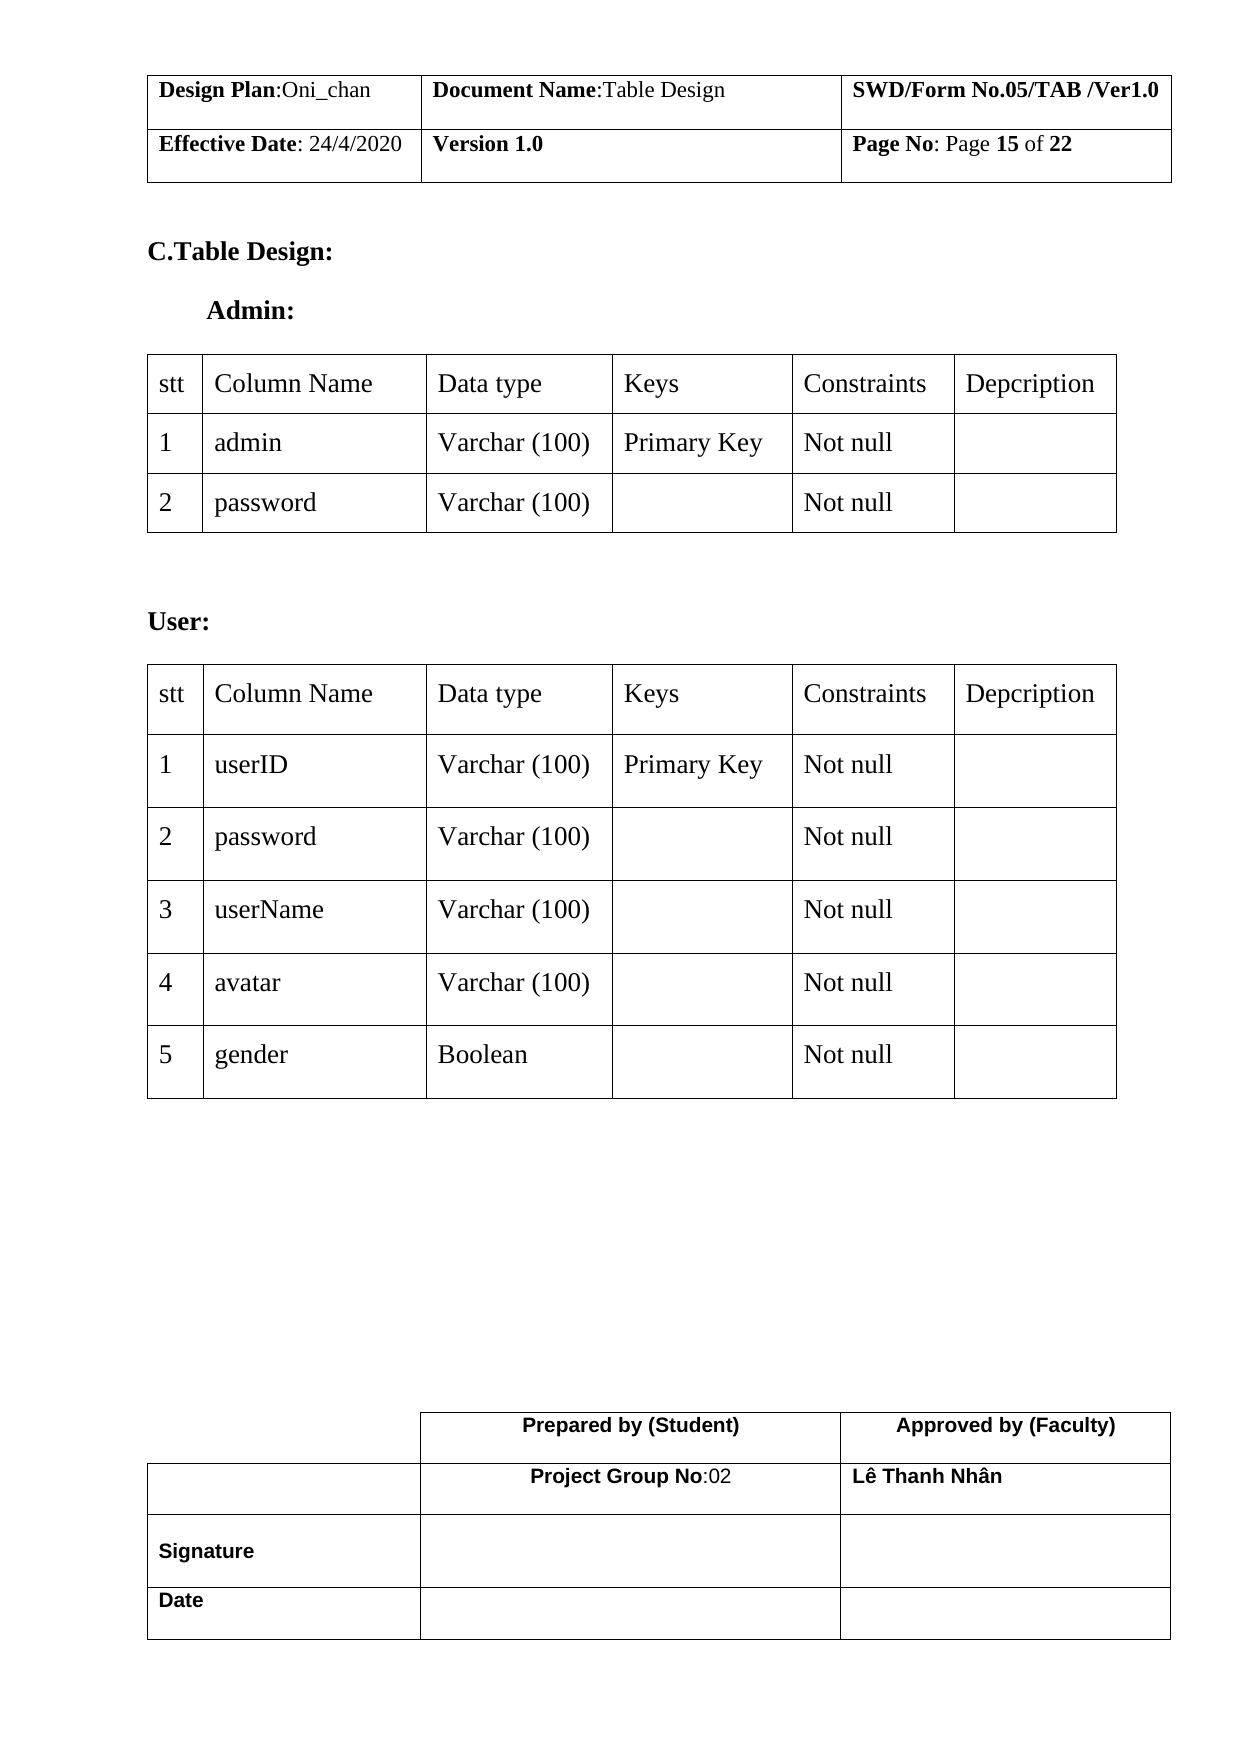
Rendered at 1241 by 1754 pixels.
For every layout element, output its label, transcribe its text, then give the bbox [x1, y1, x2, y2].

table_cell Not null [793, 808, 954, 880]
table_cell avatar [204, 954, 426, 1025]
table_header stt [148, 665, 203, 734]
table_header Data type [427, 355, 612, 413]
table_cell [955, 414, 1116, 472]
table_header stt [148, 355, 202, 413]
text User: [147, 605, 1093, 636]
table_cell [613, 474, 792, 532]
table_header Constraints [793, 665, 954, 734]
table_header Data type [427, 665, 612, 734]
table_cell Primary Key [613, 735, 792, 807]
table_cell [955, 954, 1116, 1025]
table_cell [613, 1026, 792, 1098]
table_cell 5 [148, 1026, 203, 1098]
table_header Column Name [203, 355, 426, 413]
table_cell [613, 808, 792, 880]
table_cell Not null [793, 474, 954, 532]
table_header Constraints [793, 355, 954, 413]
table_cell password [203, 474, 426, 532]
table_cell Varchar (100) [427, 954, 612, 1025]
table_header Depcription [955, 665, 1116, 734]
table_cell password [204, 808, 426, 880]
table_cell 1 [148, 414, 202, 472]
table_cell Not null [793, 414, 954, 472]
table_cell [955, 735, 1116, 807]
table_cell Varchar (100) [427, 881, 612, 952]
table_header Keys [613, 355, 792, 413]
table_cell userID [204, 735, 426, 807]
table_header Keys [613, 665, 792, 734]
table_cell 2 [148, 474, 202, 532]
table_cell [955, 881, 1116, 952]
table_cell Varchar (100) [427, 474, 612, 532]
table_cell [613, 881, 792, 952]
table_cell admin [203, 414, 426, 472]
table_cell Primary Key [613, 414, 792, 472]
table_cell Not null [793, 954, 954, 1025]
table_cell Varchar (100) [427, 735, 612, 807]
table_cell Varchar (100) [427, 414, 612, 472]
table_cell Not null [793, 1026, 954, 1098]
table_cell 2 [148, 808, 203, 880]
table_cell gender [204, 1026, 426, 1098]
table_cell [955, 808, 1116, 880]
table_header Depcription [955, 355, 1116, 413]
table_cell Not null [793, 881, 954, 952]
text C.Table Design: [147, 235, 1093, 266]
table_cell 4 [148, 954, 203, 1025]
table_cell userName [204, 881, 426, 952]
table_cell Varchar (100) [427, 808, 612, 880]
table_cell [955, 474, 1116, 532]
table_cell 3 [148, 881, 203, 952]
text Admin: [147, 294, 1093, 326]
table_cell [955, 1026, 1116, 1098]
table_cell [613, 954, 792, 1025]
table_cell 1 [148, 735, 203, 807]
table_header Column Name [204, 665, 426, 734]
table_cell Boolean [427, 1026, 612, 1098]
table_cell Not null [793, 735, 954, 807]
